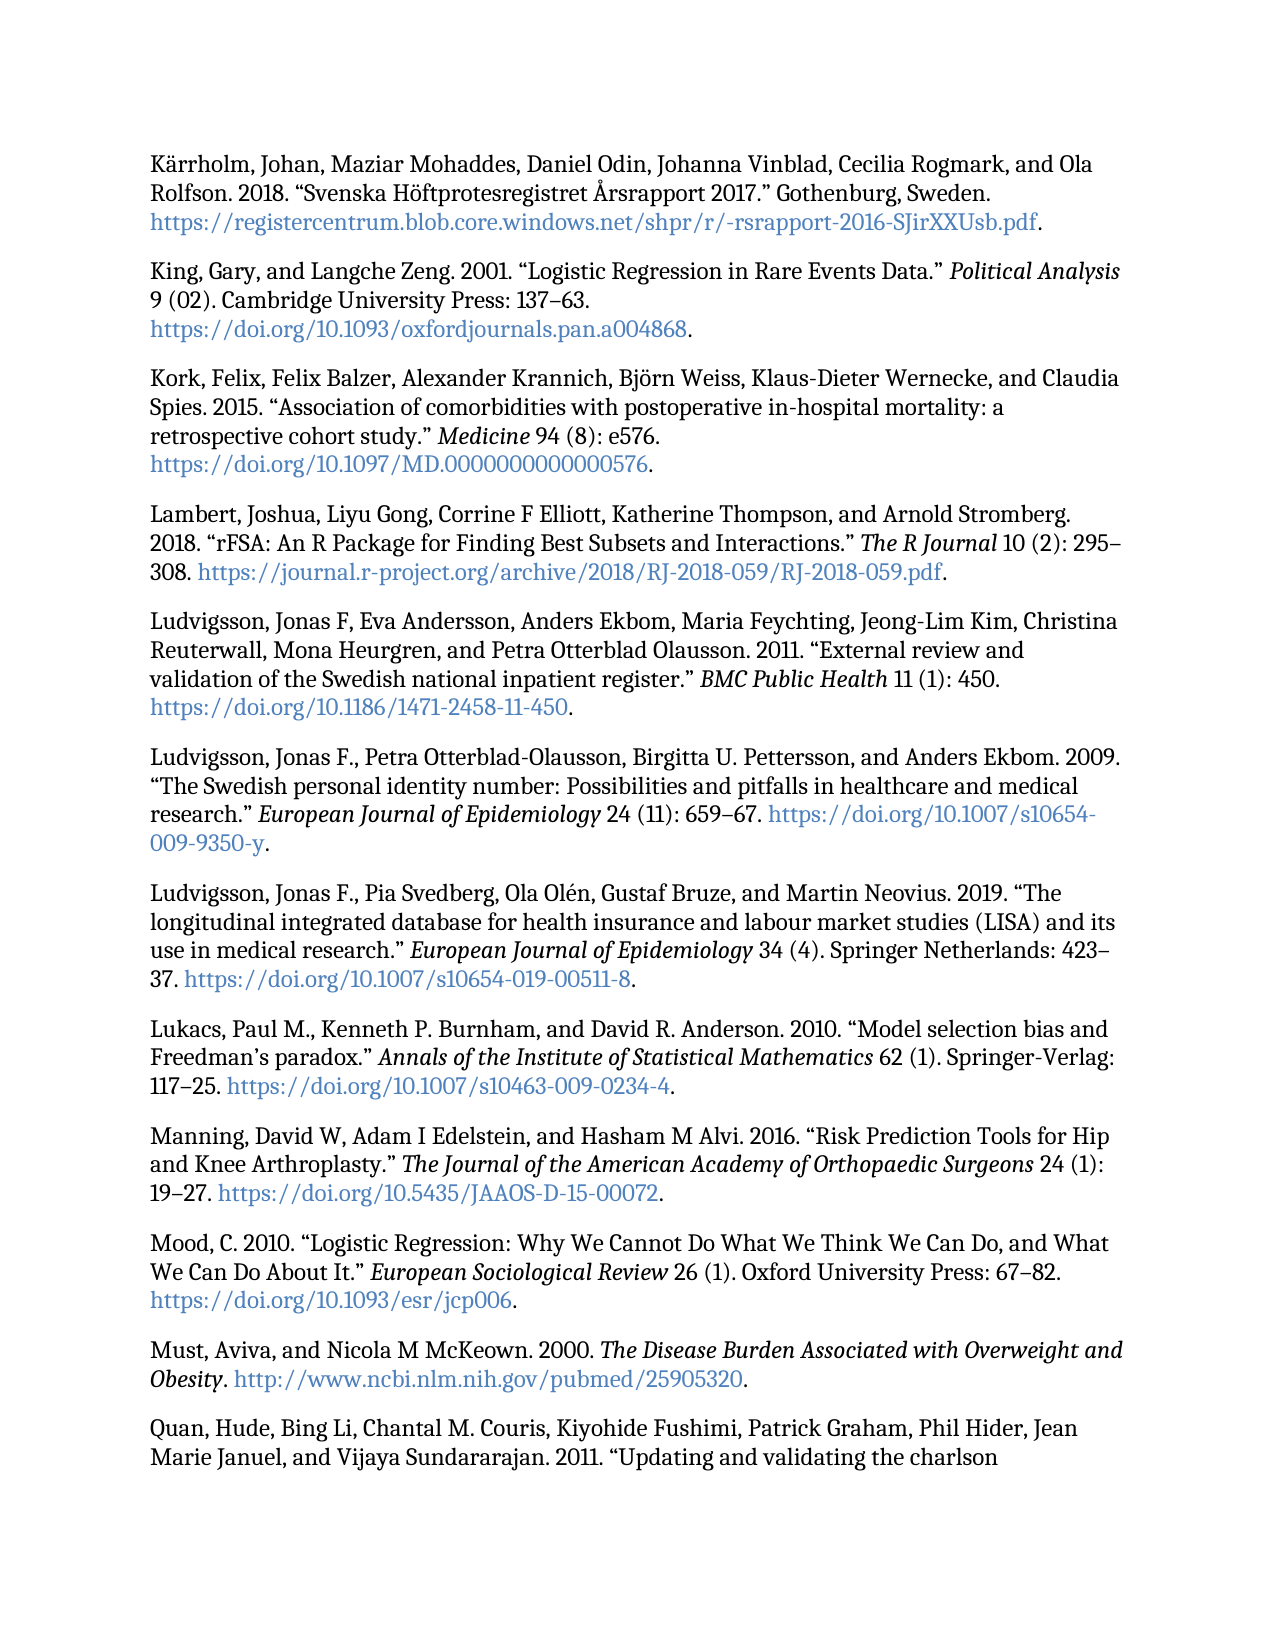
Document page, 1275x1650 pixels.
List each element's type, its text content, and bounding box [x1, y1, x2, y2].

text Kärrholm, Johan, Maziar Mohaddes, Daniel Odin, Johanna Vinblad, Cecilia Rogmark, and Ola Rolfson. 2018. “Svenska Höftprotesregistret Årsrapport 2017.” Gothenburg, Sweden. https://registercentrum.blob.core.windows.net/shpr/r/-rsrapport-2016-SJirXXUsb.pdf. [150, 150, 1125, 236]
text Mood, C. 2010. “Logistic Regression: Why We Cannot Do What We Think We Can Do, and What We Can Do About It.” European Sociological Review 26 (1). Oxford University Press: 67–82. https://doi.org/10.1093/esr/jcp006. [150, 1229, 1125, 1315]
text Lukacs, Paul M., Kenneth P. Burnham, and David R. Anderson. 2010. “Model selection bias and Freedman’s paradox.” Annals of the Institute of Statistical Mathematics 62 (1). Springer-Verlag: 117–25. https://doi.org/10.1007/s10463-009-0234-4. [150, 1014, 1125, 1101]
text King, Gary, and Langche Zeng. 2001. “Logistic Regression in Rare Events Data.” Political Analysis 9 (02). Cambridge University Press: 137–63. https://doi.org/10.1093/oxfordjournals.pan.a004868. [150, 257, 1125, 343]
text Must, Aviva, and Nicola M McKeown. 2000. The Disease Burden Associated with Overweight and Obesity. http://www.ncbi.nlm.nih.gov/pubmed/25905320. [150, 1336, 1125, 1393]
text Ludvigsson, Jonas F, Eva Andersson, Anders Ekbom, Maria Feychting, Jeong-Lim Kim, Christina Reuterwall, Mona Heurgren, and Petra Otterblad Olausson. 2011. “External review and validation of the Swedish national inpatient register.” BMC Public Health 11 (1): 450. https://doi.org/10.1186/1471-2458-11-450. [150, 607, 1125, 722]
text Manning, David W, Adam I Edelstein, and Hasham M Alvi. 2016. “Risk Prediction Tools for Hip and Knee Arthroplasty.” The Journal of the American Academy of Orthopaedic Surgeons 24 (1): 19–27. https://doi.org/10.5435/JAAOS-D-15-00072. [150, 1122, 1125, 1208]
text Ludvigsson, Jonas F., Pia Svedberg, Ola Olén, Gustaf Bruze, and Martin Neovius. 2019. “The longitudinal integrated database for health insurance and labour market studies (LISA) and its use in medical research.” European Journal of Epidemiology 34 (4). Springer Netherlands: 423–37. https://doi.org/10.1007/s10654-019-00511-8. [150, 879, 1125, 994]
text Lambert, Joshua, Liyu Gong, Corrine F Elliott, Katherine Thompson, and Arnold Stromberg. 2018. “rFSA: An R Package for Finding Best Subsets and Interactions.” The R Journal 10 (2): 295–308. https://journal.r-project.org/archive/2018/RJ-2018-059/RJ-2018-059.pdf. [150, 500, 1125, 586]
text Ludvigsson, Jonas F., Petra Otterblad-Olausson, Birgitta U. Pettersson, and Anders Ekbom. 2009. “The Swedish personal identity number: Possibilities and pitfalls in healthcare and medical research.” European Journal of Epidemiology 24 (11): 659–67. https://doi.org/10.1007/s10654-009-9350-y. [150, 743, 1125, 858]
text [150, 1414, 1125, 1472]
text Kork, Felix, Felix Balzer, Alexander Krannich, Björn Weiss, Klaus-Dieter Wernecke, and Claudia Spies. 2015. “Association of comorbidities with postoperative in-hospital mortality: a retrospective cohort study.” Medicine 94 (8): e576. https://doi.org/10.1097/MD.0000000000000576. [150, 364, 1125, 479]
